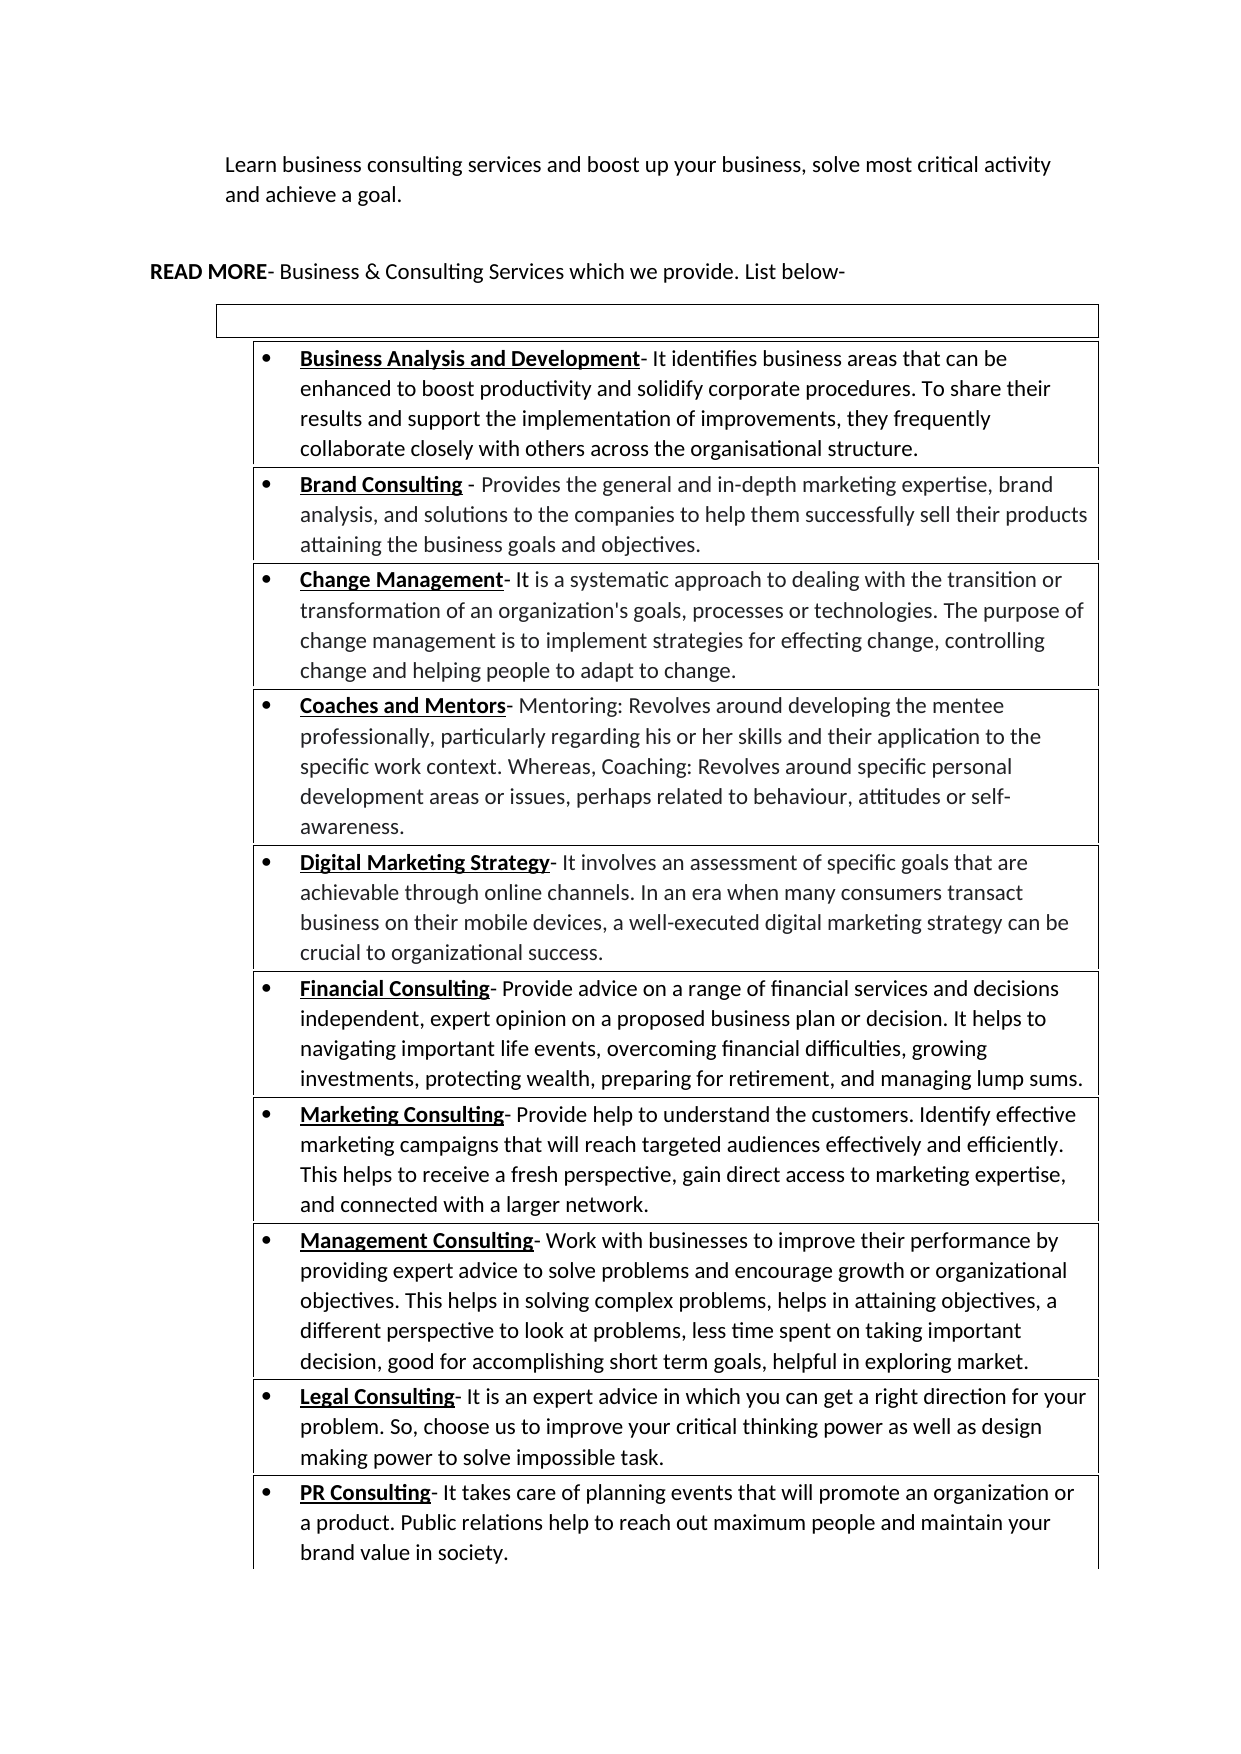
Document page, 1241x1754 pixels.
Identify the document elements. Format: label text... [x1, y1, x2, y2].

list Financial Consulting- Provide advice on a range of financial services and decisions independent, expert opinion on a proposed business plan or decision. It helps to navigating important life events, overcoming financial difficulties, growing investments, protecting wealth, preparing for retirement, and managing lump sums. [254, 972, 1098, 1095]
list Brand Consulting - Provides the general and in-depth marketing expertise, brand analysis, and solutions to the companies to help them successfully sell their products attaining the business goals and objectives. [254, 468, 1098, 560]
list Legal Consulting- It is an expert advice in which you can get a right direction for your problem. So, choose us to improve your critical thinking power as well as design making power to solve impossible task. [254, 1380, 1098, 1473]
list Coaches and Mentors- Mentoring: Revolves around developing the mentee professionally, particularly regarding his or her skills and their application to the specific work context. Whereas, Coaching: Revolves around specific personal development areas or issues, perhaps related to behaviour, attitudes or self-awareness. [254, 690, 1098, 843]
text READ MORE- Business & Consulting Services which we provide. List below- [150, 257, 1090, 285]
list Business Analysis and Development- It identifies business areas that can be enhanced to boost productivity and solidify corporate procedures. To share their results and support the implementation of improvements, they frequently collaborate closely with others across the organisational structure. [254, 342, 1098, 464]
list Marketing Consulting- Provide help to understand the customers. Identify effective marketing campaigns that will reach targeted audiences effectively and efficiently. This helps to receive a fresh perspective, gain direct access to marketing expertise, and connected with a larger network. [254, 1098, 1098, 1221]
list Management Consulting- Work with businesses to improve their performance by providing expert advice to solve problems and encourage growth or organizational objectives. This helps in solving complex problems, helps in attaining objectives, a different perspective to look at problems, less time spent on taking important decision, good for accomplishing short term goals, helpful in exploring market. [254, 1224, 1098, 1377]
list PR Consulting- It takes care of planning events that will promote an organization or a product. Public relations help to reach out maximum people and maintain your brand value in society. [254, 1476, 1098, 1569]
list Change Management- It is a systematic approach to dealing with the transition or transformation of an organization's goals, processes or technologies. The purpose of change management is to implement strategies for effecting change, controlling change and helping people to adapt to change. [254, 564, 1098, 686]
list Digital Marketing Strategy- It involves an assessment of specific goals that are achievable through online channels. In an era when many consumers transact business on their mobile devices, a well-executed digital marketing strategy can be crucial to organizational success. [254, 846, 1098, 969]
list Learn business consulting services and boost up your business, solve most critical activity and achieve a goal. [225, 150, 1090, 208]
